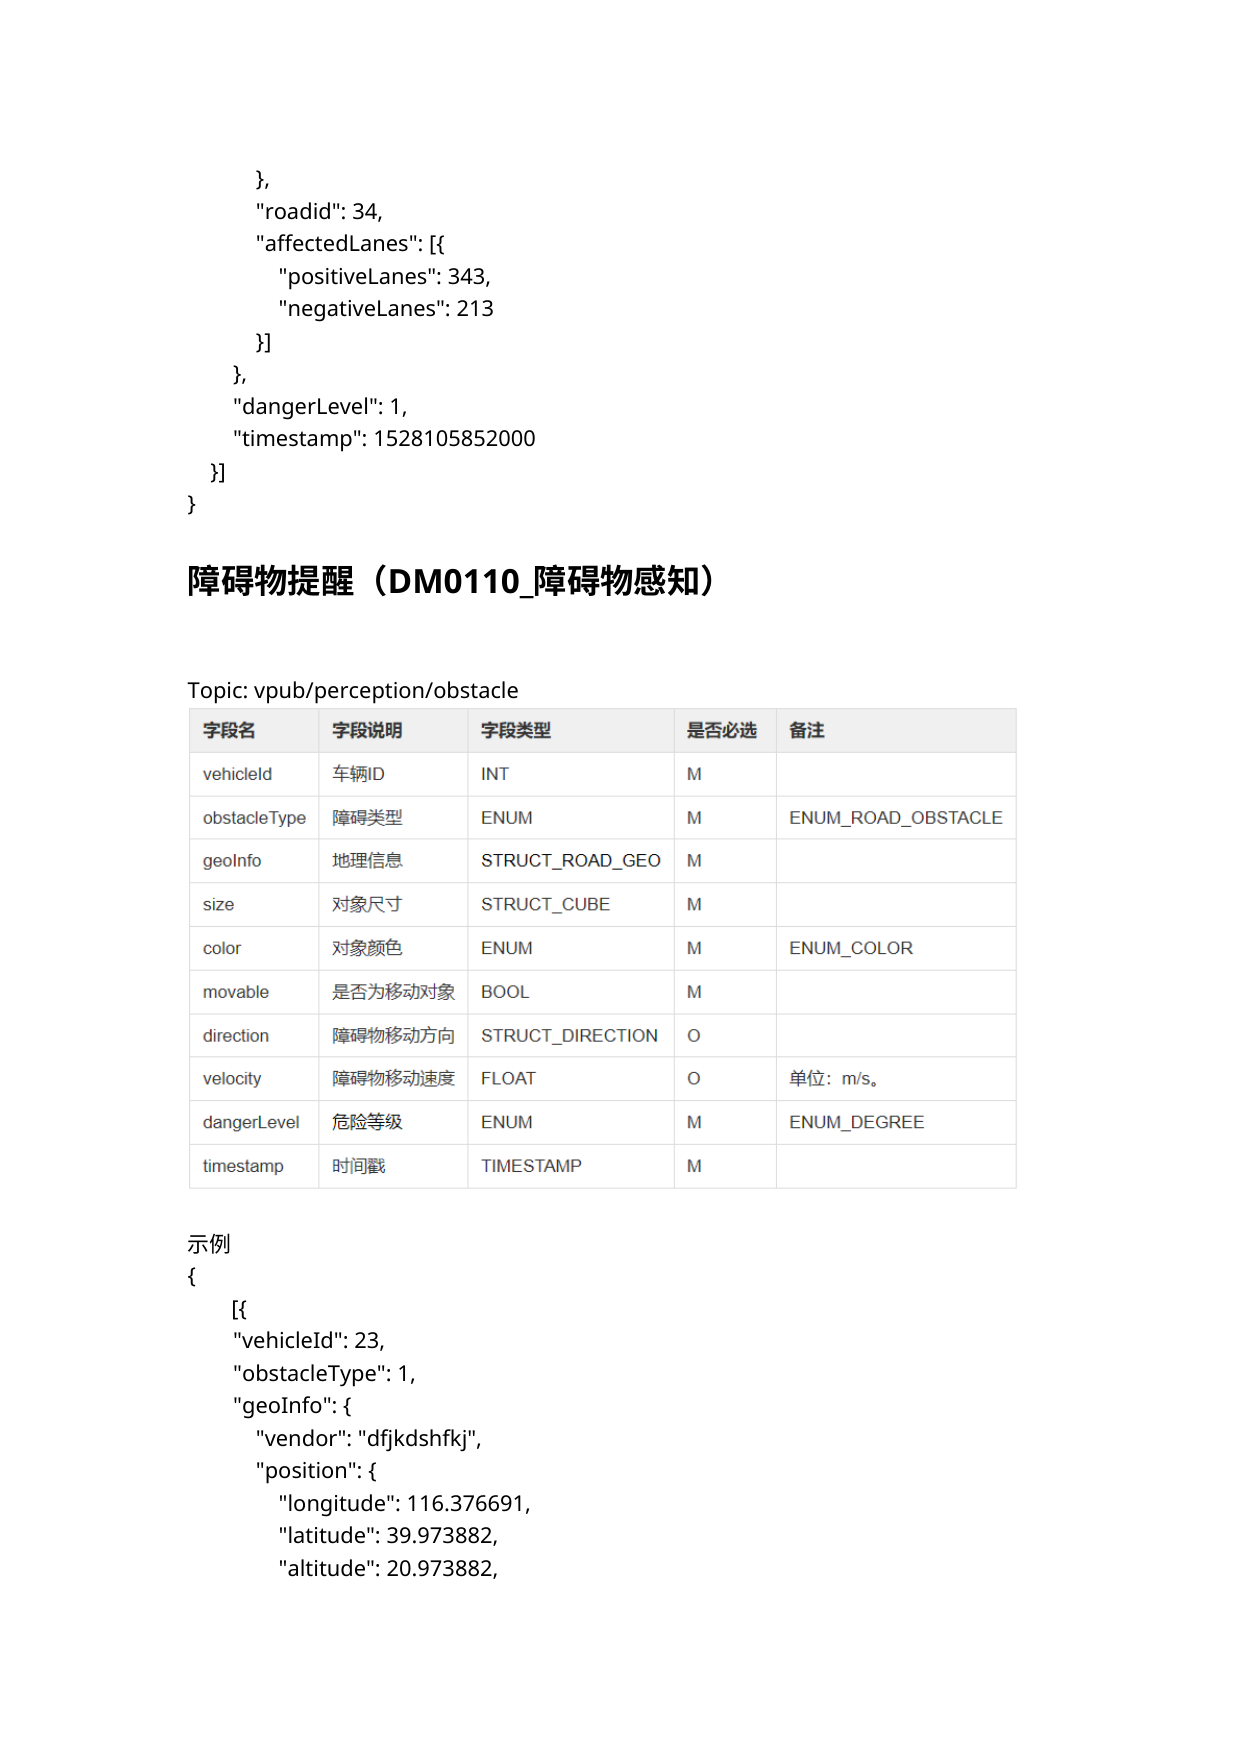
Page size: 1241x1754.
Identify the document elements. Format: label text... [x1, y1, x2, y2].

text "positiveLanes": 343, [187, 259, 1053, 292]
text { [187, 1259, 1053, 1291]
text }] [187, 324, 1053, 357]
text "timestamp": 1528105852000 [187, 422, 1053, 454]
text "vendor": "dfjkdshfkj", [187, 1421, 1053, 1454]
text } [187, 487, 1053, 519]
text "affectedLanes": [{ [187, 227, 1053, 259]
text [{ [187, 1291, 1053, 1324]
subtitle 障碍物提醒（DM0110_障碍物感知） [187, 547, 1053, 612]
text Topic: vpub/perception/obstacle [187, 674, 1053, 706]
text "obstacleType": 1, [187, 1356, 1053, 1389]
text }] [187, 454, 1053, 487]
text "latitude": 39.973882, [187, 1519, 1053, 1551]
text 示例 [187, 1226, 1053, 1259]
text "vehicleId": 23, [187, 1324, 1053, 1356]
picture [187, 706, 1023, 1196]
text "dangerLevel": 1, [187, 389, 1053, 422]
text "position": { [187, 1454, 1053, 1486]
text }, [187, 357, 1053, 389]
text "geoInfo": { [187, 1389, 1053, 1421]
text "altitude": 20.973882, [187, 1551, 1053, 1584]
text }, [187, 162, 1053, 194]
text "negativeLanes": 213 [187, 292, 1053, 324]
text "longitude": 116.376691, [187, 1486, 1053, 1519]
text "roadid": 34, [187, 194, 1053, 227]
